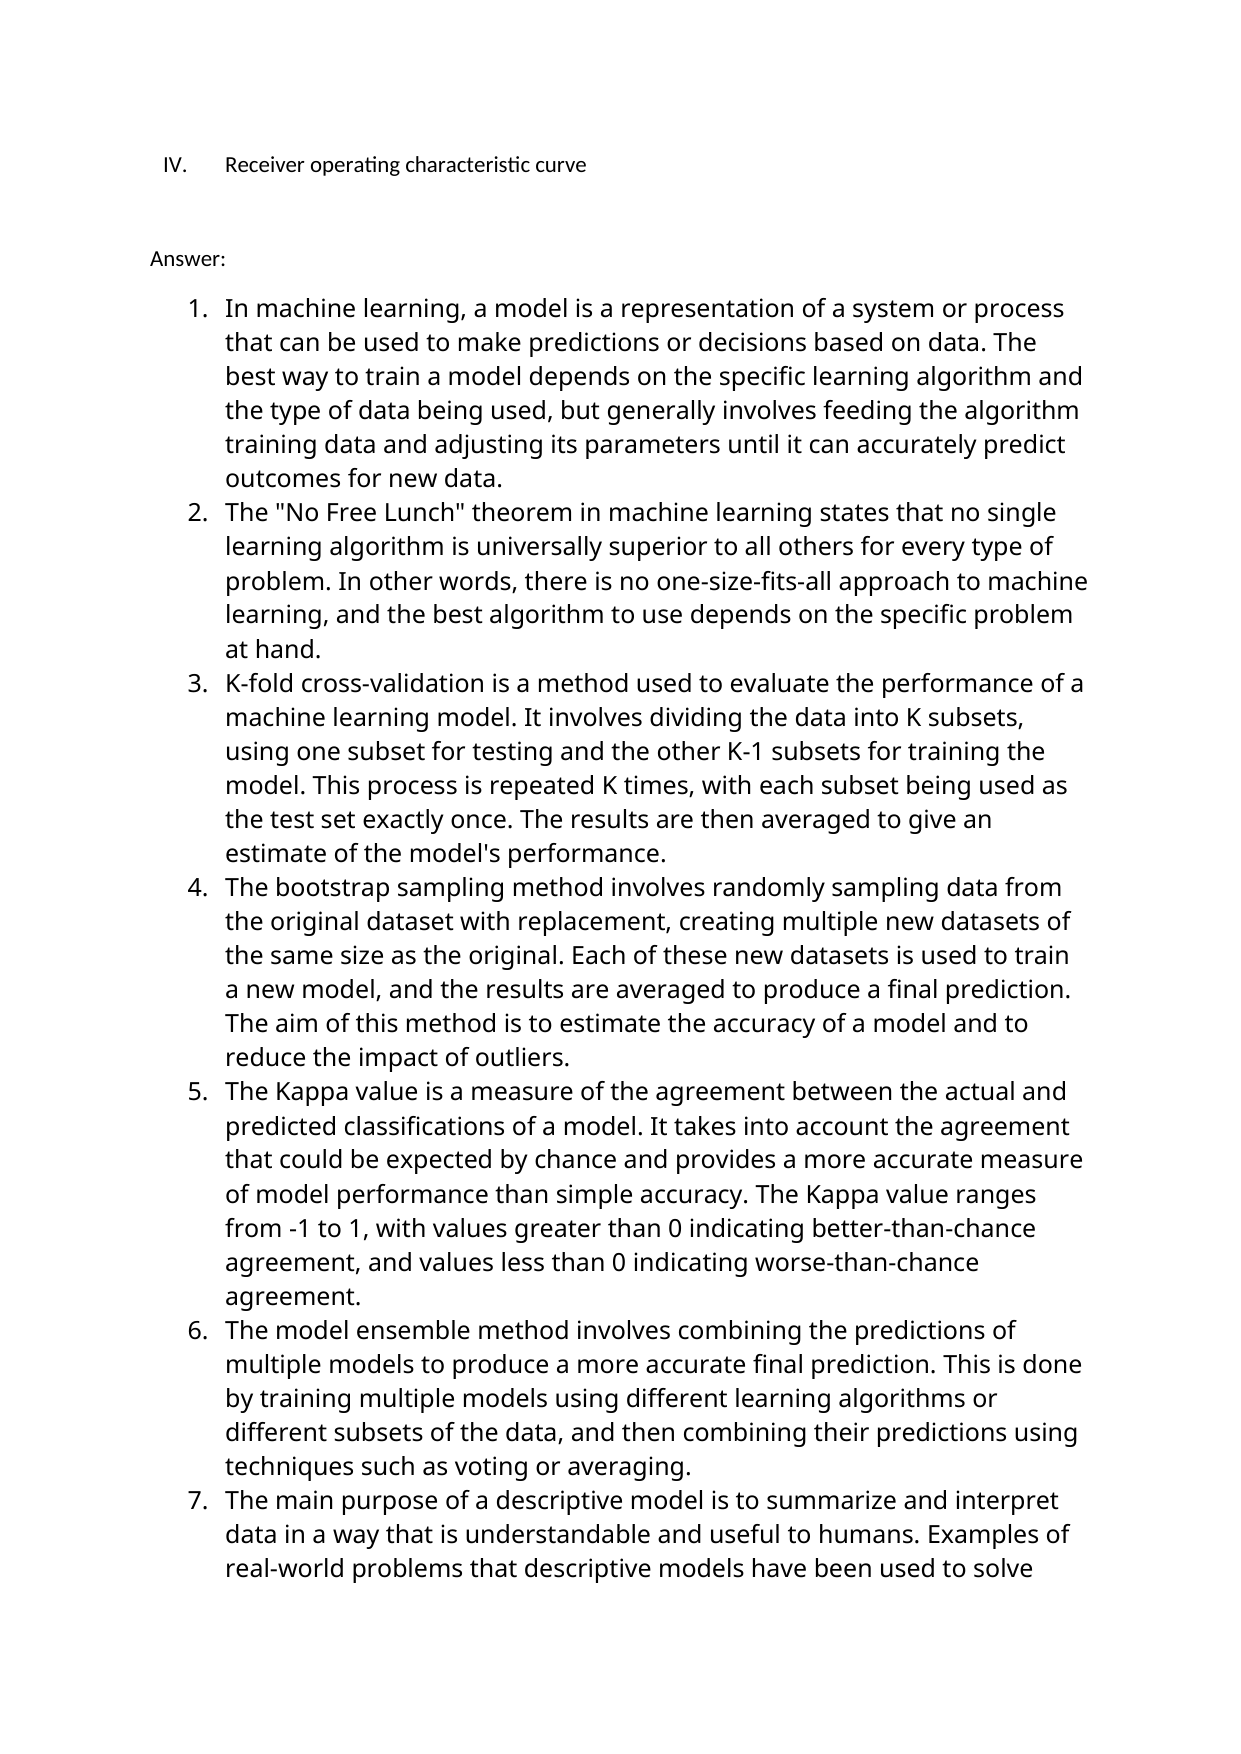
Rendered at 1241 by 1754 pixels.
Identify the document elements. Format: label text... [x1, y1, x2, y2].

list In machine learning, a model is a representation of a system or process that can be used to make predictions or decisions based on data. The best way to train a model depends on the specific learning algorithm and the type of data being used, but generally involves feeding the algorithm training data and adjusting its parameters until it can accurately predict outcomes for new data. [187, 291, 1090, 495]
text Answer: [150, 244, 1090, 272]
list The model ensemble method involves combining the predictions of multiple models to produce a more accurate final prediction. This is done by training multiple models using different learning algorithms or different subsets of the data, and then combining their predictions using techniques such as voting or averaging. [187, 1312, 1090, 1483]
list The Kappa value is a measure of the agreement between the actual and predicted classifications of a model. It takes into account the agreement that could be expected by chance and provides a more accurate measure of model performance than simple accuracy. The Kappa value ranges from -1 to 1, with values greater than 0 indicating better-than-chance agreement, and values less than 0 indicating worse-than-chance agreement. [187, 1074, 1090, 1312]
list Receiver operating characteristic curve [187, 150, 1090, 178]
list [187, 1483, 1090, 1585]
list The "No Free Lunch" theorem in machine learning states that no single learning algorithm is universally superior to all others for every type of problem. In other words, there is no one-size-fits-all approach to machine learning, and the best algorithm to use depends on the specific problem at hand. [187, 495, 1090, 665]
list The bootstrap sampling method involves randomly sampling data from the original dataset with replacement, creating multiple new datasets of the same size as the original. Each of these new datasets is used to train a new model, and the results are averaged to produce a final prediction. The aim of this method is to estimate the accuracy of a model and to reduce the impact of outliers. [187, 870, 1090, 1074]
list K-fold cross-validation is a method used to evaluate the performance of a machine learning model. It involves dividing the data into K subsets, using one subset for testing and the other K-1 subsets for training the model. This process is repeated K times, with each subset being used as the test set exactly once. The results are then averaged to give an estimate of the model's performance. [187, 665, 1090, 870]
